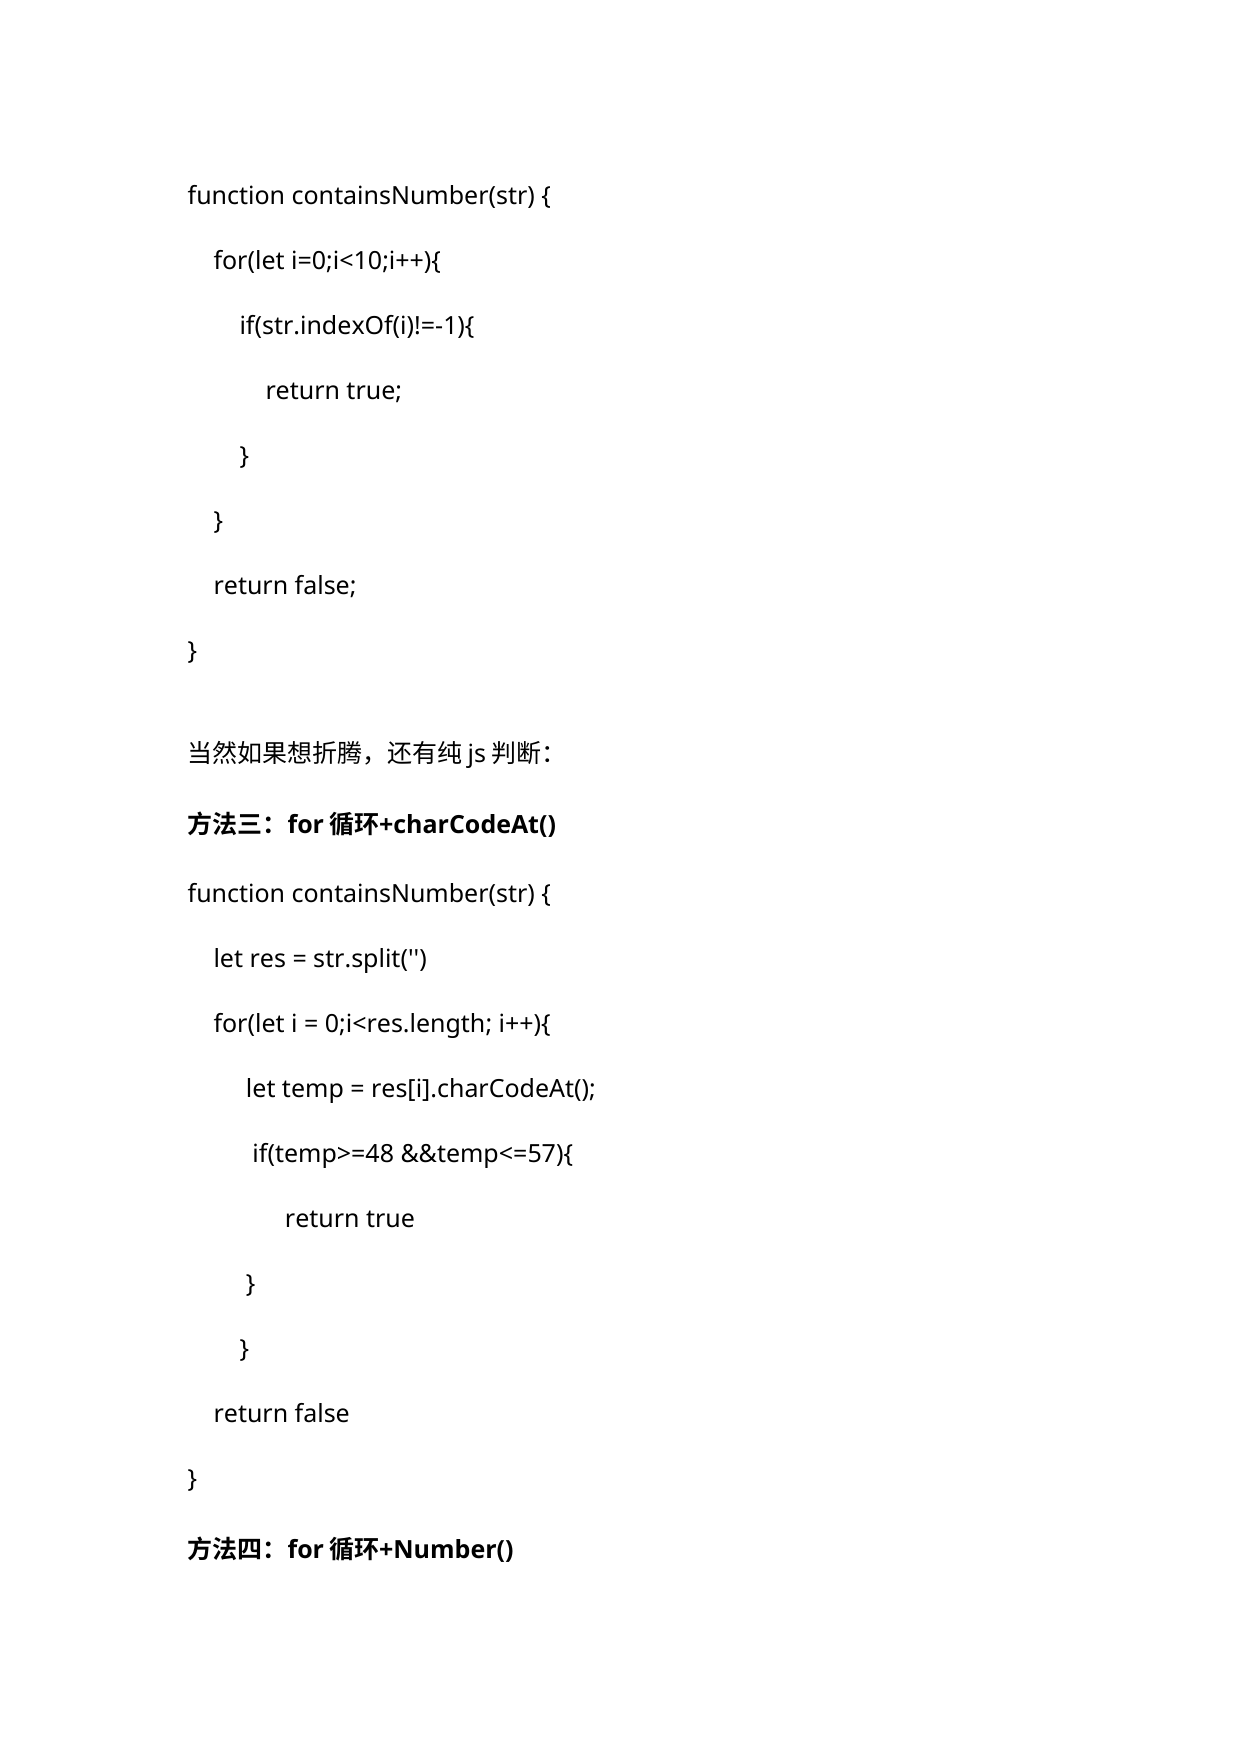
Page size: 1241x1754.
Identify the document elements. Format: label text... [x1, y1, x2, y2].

text } [187, 1315, 1053, 1380]
text } [187, 617, 1053, 682]
text for(let i = 0;i<res.length; i++){ [187, 990, 1053, 1055]
text } [187, 1250, 1053, 1315]
text } [187, 1445, 1053, 1510]
text 方法三：for循环+charCodeAt() [187, 790, 1053, 855]
text if(str.indexOf(i)!=-1){ [187, 292, 1053, 357]
text let temp = res[i].charCodeAt(); [187, 1055, 1053, 1120]
text return false [187, 1380, 1053, 1445]
text return true; [187, 357, 1053, 422]
text 当然如果想折腾，还有纯js判断： [187, 719, 1053, 784]
text let res = str.split('') [187, 925, 1053, 990]
text return true [187, 1185, 1053, 1250]
text 方法四：for循环+Number() [187, 1515, 1053, 1580]
text return false; [187, 552, 1053, 617]
text function containsNumber(str) { [187, 162, 1053, 227]
text function containsNumber(str) { [187, 860, 1053, 925]
text if(temp>=48 &&temp<=57){ [187, 1120, 1053, 1185]
text for(let i=0;i<10;i++){ [187, 227, 1053, 292]
text } [187, 487, 1053, 552]
text } [187, 422, 1053, 487]
